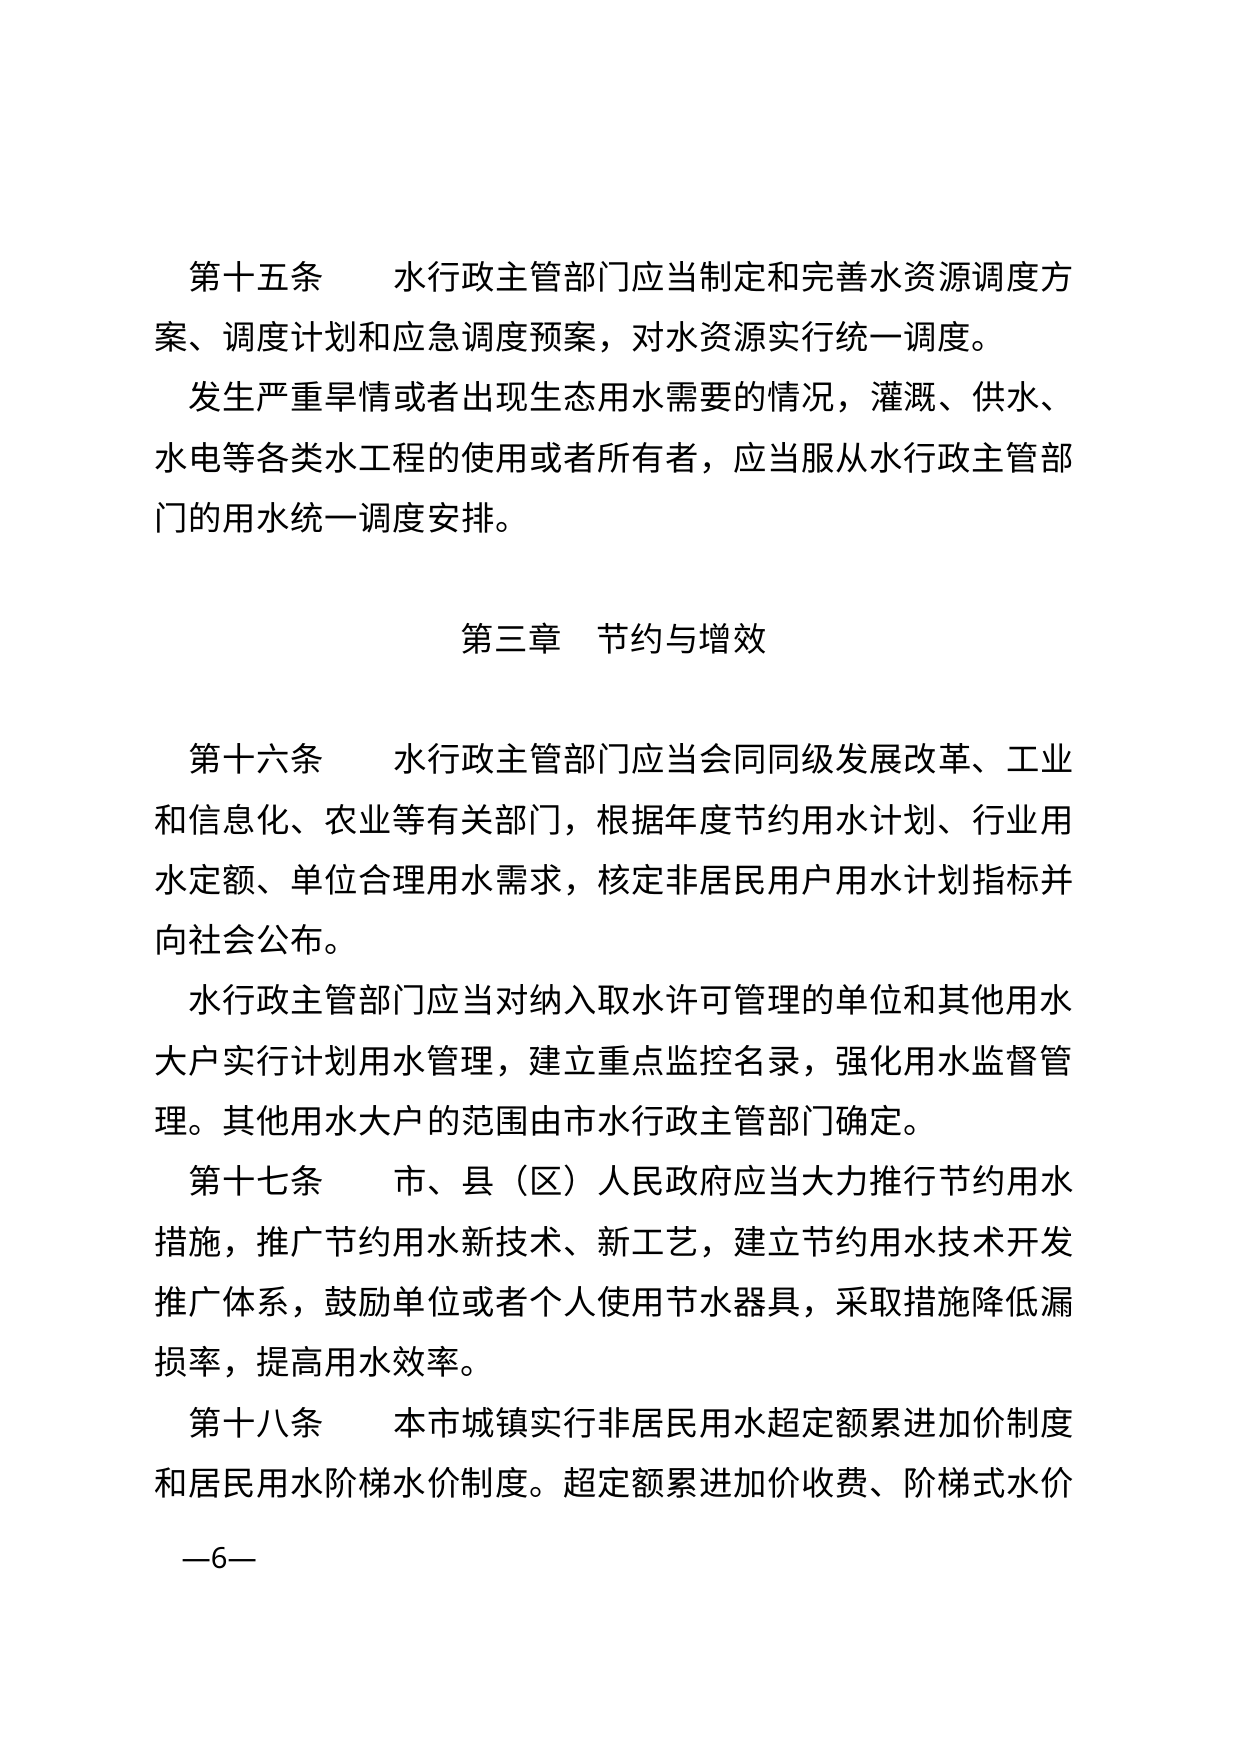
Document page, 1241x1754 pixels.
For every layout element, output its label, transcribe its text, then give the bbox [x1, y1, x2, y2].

text 发生严重旱情或者出现生态用水需要的情况，灌溉、供水、水电等各类水工程的使用或者所有者，应当服从水行政主管部门的用水统一调度安排。 [154, 365, 1074, 546]
text 第十五条 水行政主管部门应当制定和完善水资源调度方案、调度计划和应急调度预案，对水资源实行统一调度。 [154, 244, 1074, 365]
text 第十七条 市、县（区）人民政府应当大力推行节约用水措施，推广节约用水新技术、新工艺，建立节约用水技术开发推广体系，鼓励单位或者个人使用节水器具，采取措施降低漏损率，提高用水效率。 [154, 1149, 1074, 1390]
text 第十六条 水行政主管部门应当会同同级发展改革、工业和信息化、农业等有关部门，根据年度节约用水计划、行业用水定额、单位合理用水需求，核定非居民用户用水计划指标并向社会公布。 [154, 727, 1074, 968]
text 水行政主管部门应当对纳入取水许可管理的单位和其他用水大户实行计划用水管理，建立重点监控名录，强化用水监督管理。其他用水大户的范围由市水行政主管部门确定。 [154, 968, 1074, 1149]
text 第十八条 本市城镇实行非居民用水超定额累进加价制度和居民用水阶梯水价制度。超定额累进加价收费、阶梯式水价中超基本生活水价部分的收费，由城镇供水企业向用水单位和个人代征，纳入财政预算管理，用于节水事业。 [154, 1390, 1074, 1511]
text 第三章 节约与增效 [154, 606, 1074, 667]
